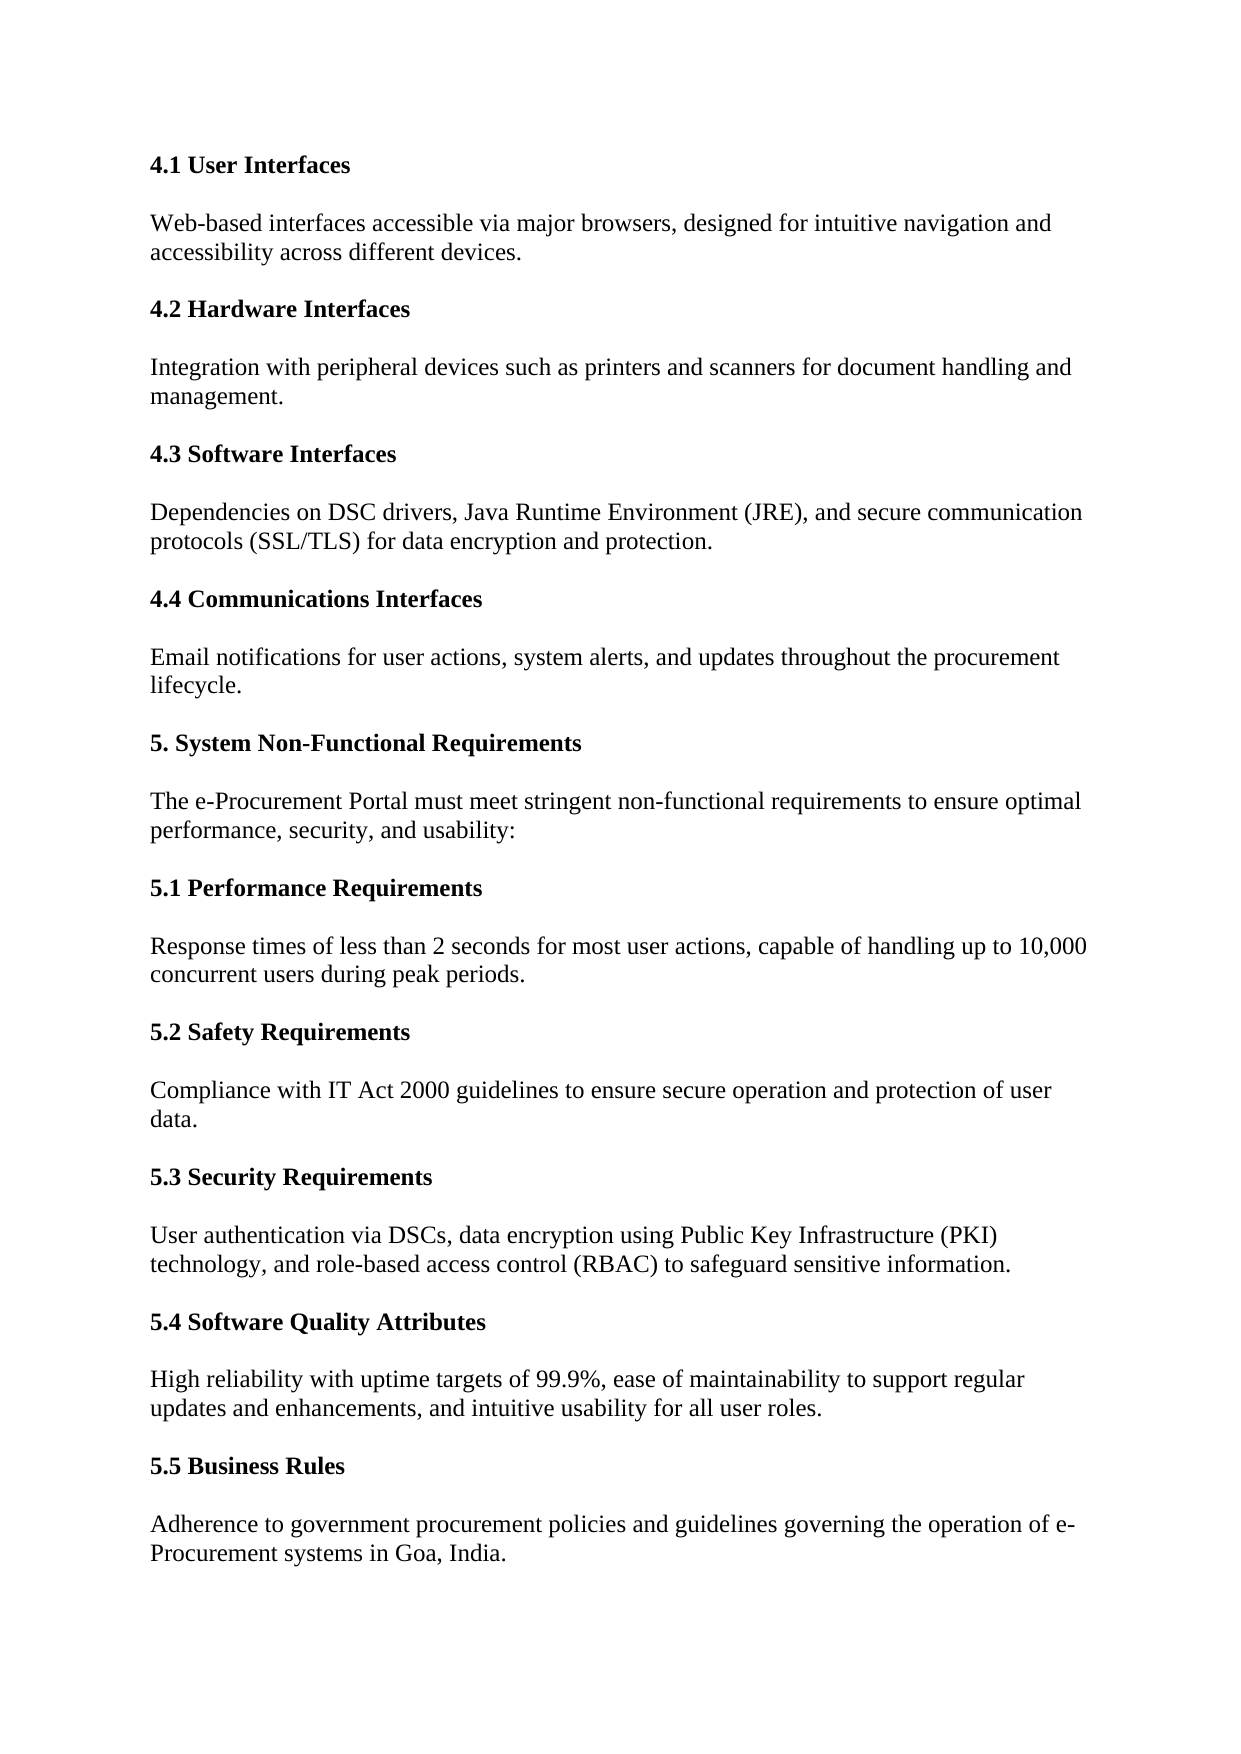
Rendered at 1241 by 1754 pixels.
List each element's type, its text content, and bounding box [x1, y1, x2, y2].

text 5.2 Safety Requirements [150, 1017, 1090, 1046]
text User authentication via DSCs, data encryption using Public Key Infrastructure (PKI) technology, and role-based access control (RBAC) to safeguard sensitive information. [150, 1220, 1090, 1277]
text 5.5 Business Rules [150, 1451, 1090, 1480]
text Integration with peripheral devices such as printers and scanners for document handling and management. [150, 352, 1090, 410]
text 5. System Non-Functional Requirements [150, 728, 1090, 757]
text Adherence to government procurement policies and guidelines governing the operation of e-Procurement systems in Goa, India. [150, 1509, 1090, 1567]
text 5.3 Security Requirements [150, 1162, 1090, 1191]
text 5.1 Performance Requirements [150, 873, 1090, 902]
text 4.4 Communications Interfaces [150, 584, 1090, 612]
text Compliance with IT Act 2000 guidelines to ensure secure operation and protection of user data. [150, 1075, 1090, 1133]
text 5.4 Software Quality Attributes [150, 1307, 1090, 1335]
text Email notifications for user actions, system alerts, and updates throughout the procurement lifecycle. [150, 642, 1090, 699]
text 4.3 Software Interfaces [150, 439, 1090, 468]
text The e-Procurement Portal must meet stringent non-functional requirements to ensure optimal performance, security, and usability: [150, 786, 1090, 844]
text High reliability with uptime targets of 99.9%, ease of maintainability to support regular updates and enhancements, and intuitive usability for all user roles. [150, 1364, 1090, 1422]
text Dependencies on DSC drivers, Java Runtime Environment (JRE), and secure communication protocols (SSL/TLS) for data encryption and protection. [150, 497, 1090, 554]
text Response times of less than 2 seconds for most user actions, capable of handling up to 10,000 concurrent users during peak periods. [150, 931, 1090, 988]
text 4.1 User Interfaces [150, 150, 1090, 179]
text 4.2 Hardware Interfaces [150, 294, 1090, 323]
text Web-based interfaces accessible via major browsers, designed for intuitive navigation and accessibility across different devices. [150, 208, 1090, 265]
